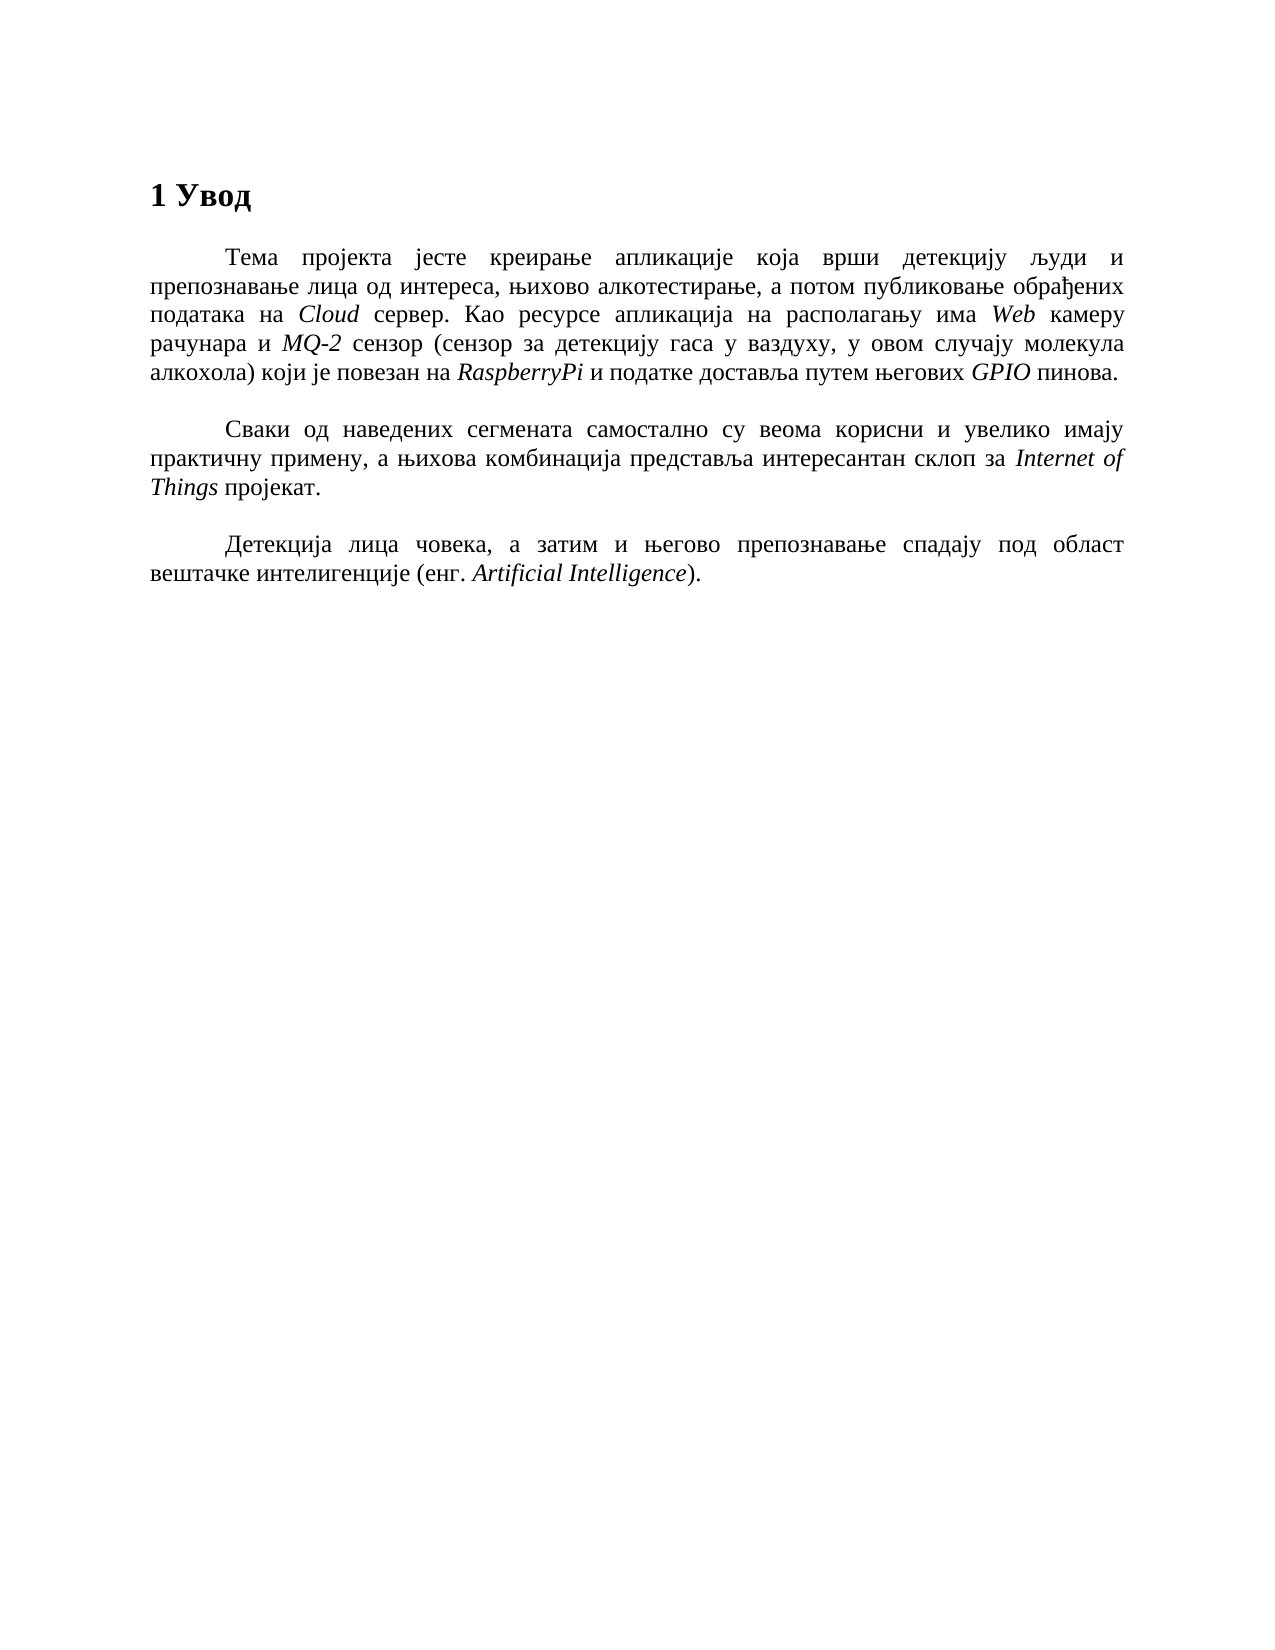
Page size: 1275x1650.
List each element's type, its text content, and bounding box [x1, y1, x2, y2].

text Тема пројекта јесте креирање апликације која врши детекцију људи и препознавање лица од интереса, њихово алкотестирање, а потом публиковање обрађених података на Cloud сервер. Као ресурсе апликација на располагању има Web камеру рачунара и MQ-2 сензор (сензор за детекцију гаса у ваздуху, у овом случају молекула алкохола) који је повезан на RaspberryPi и податке доставља путем његових GPIO пинова. [150, 242, 1125, 386]
text Детекција лица човека, а затим и његово препознавање спадају под област вештачке интелигенције (енг. Artificial Intelligence). [150, 529, 1125, 587]
text Сваки од наведених сегмената самостално су веома корисни и увелико имају практичну примену, а њихова комбинација представља интересантан склоп за Internet of Things пројекат. [150, 414, 1125, 501]
subtitle 1 Увод [150, 175, 1125, 213]
